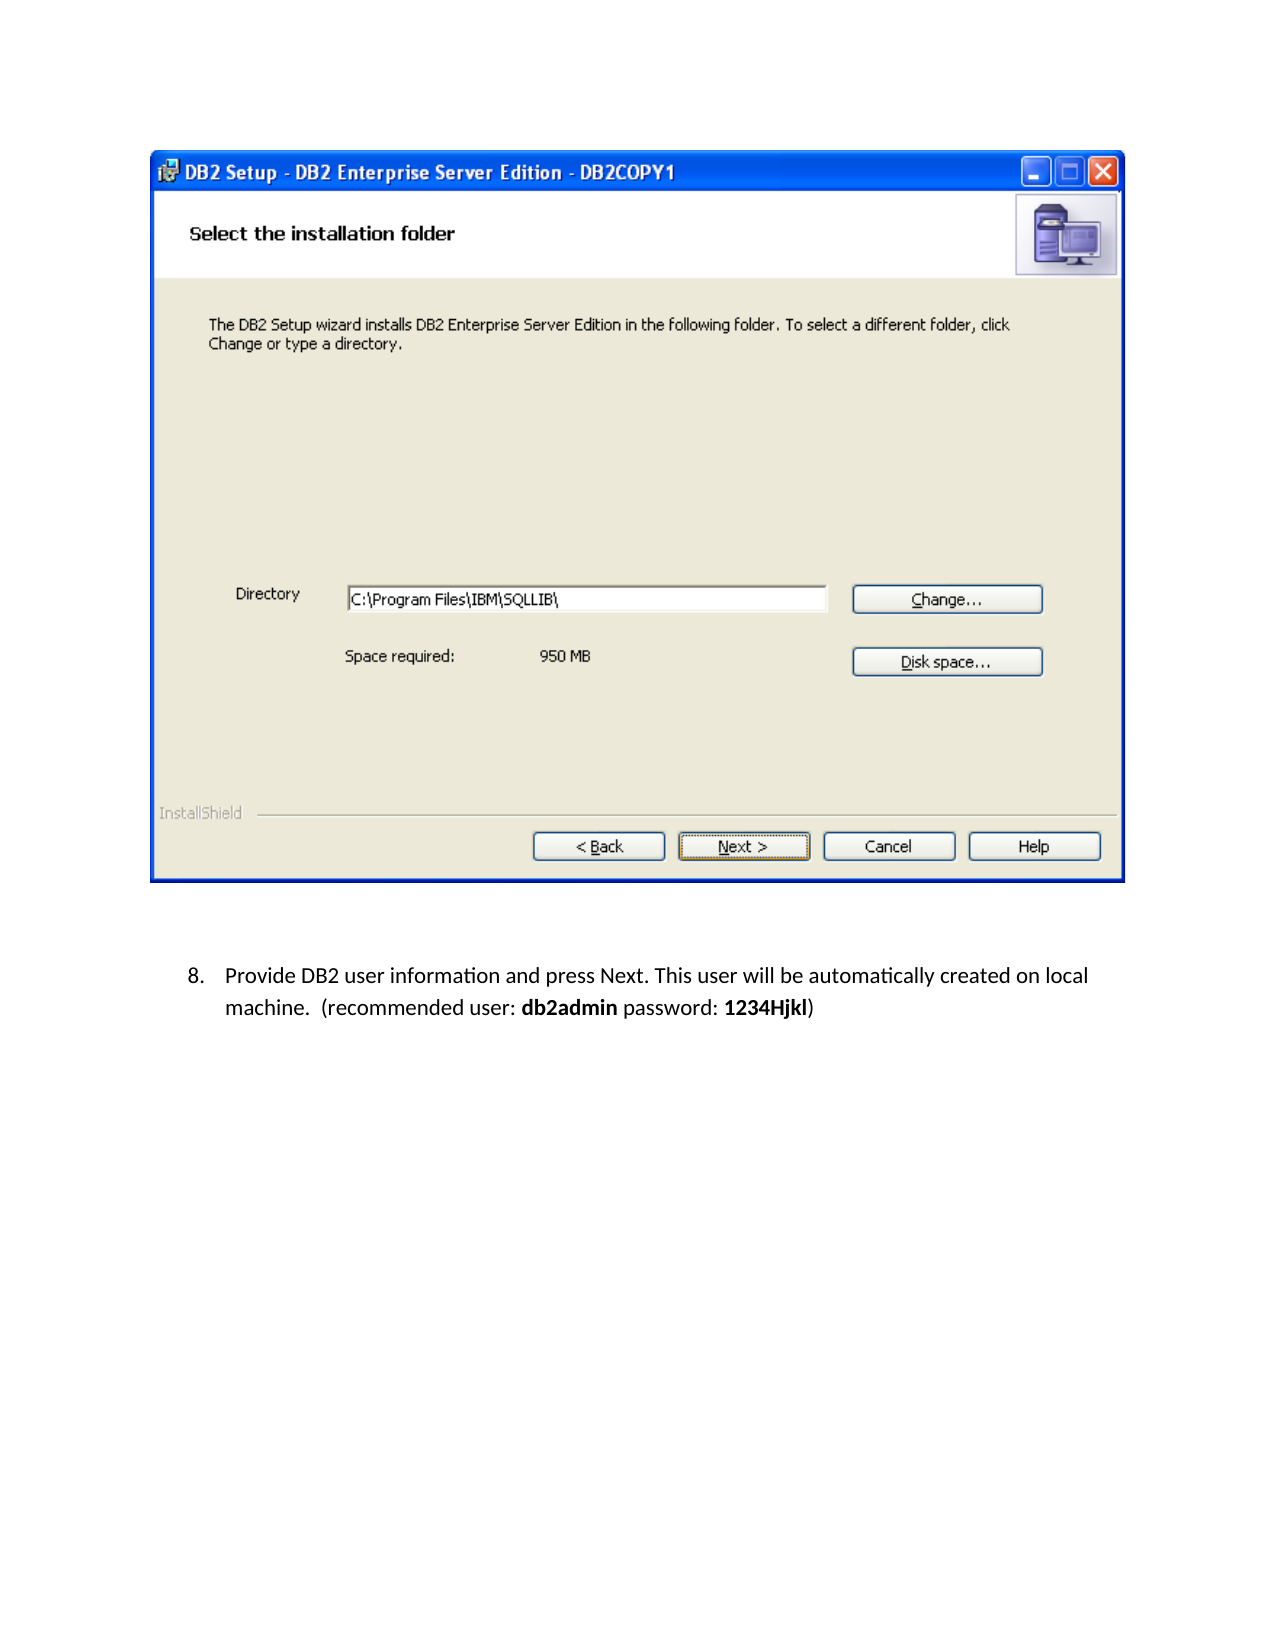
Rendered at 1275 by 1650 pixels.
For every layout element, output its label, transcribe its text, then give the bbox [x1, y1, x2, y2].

list Provide DB2 user information and press Next. This user will be automatically created on local machine. (recommended user: db2admin password: 1234Hjkl) [187, 961, 1125, 1021]
picture [150, 150, 1125, 883]
